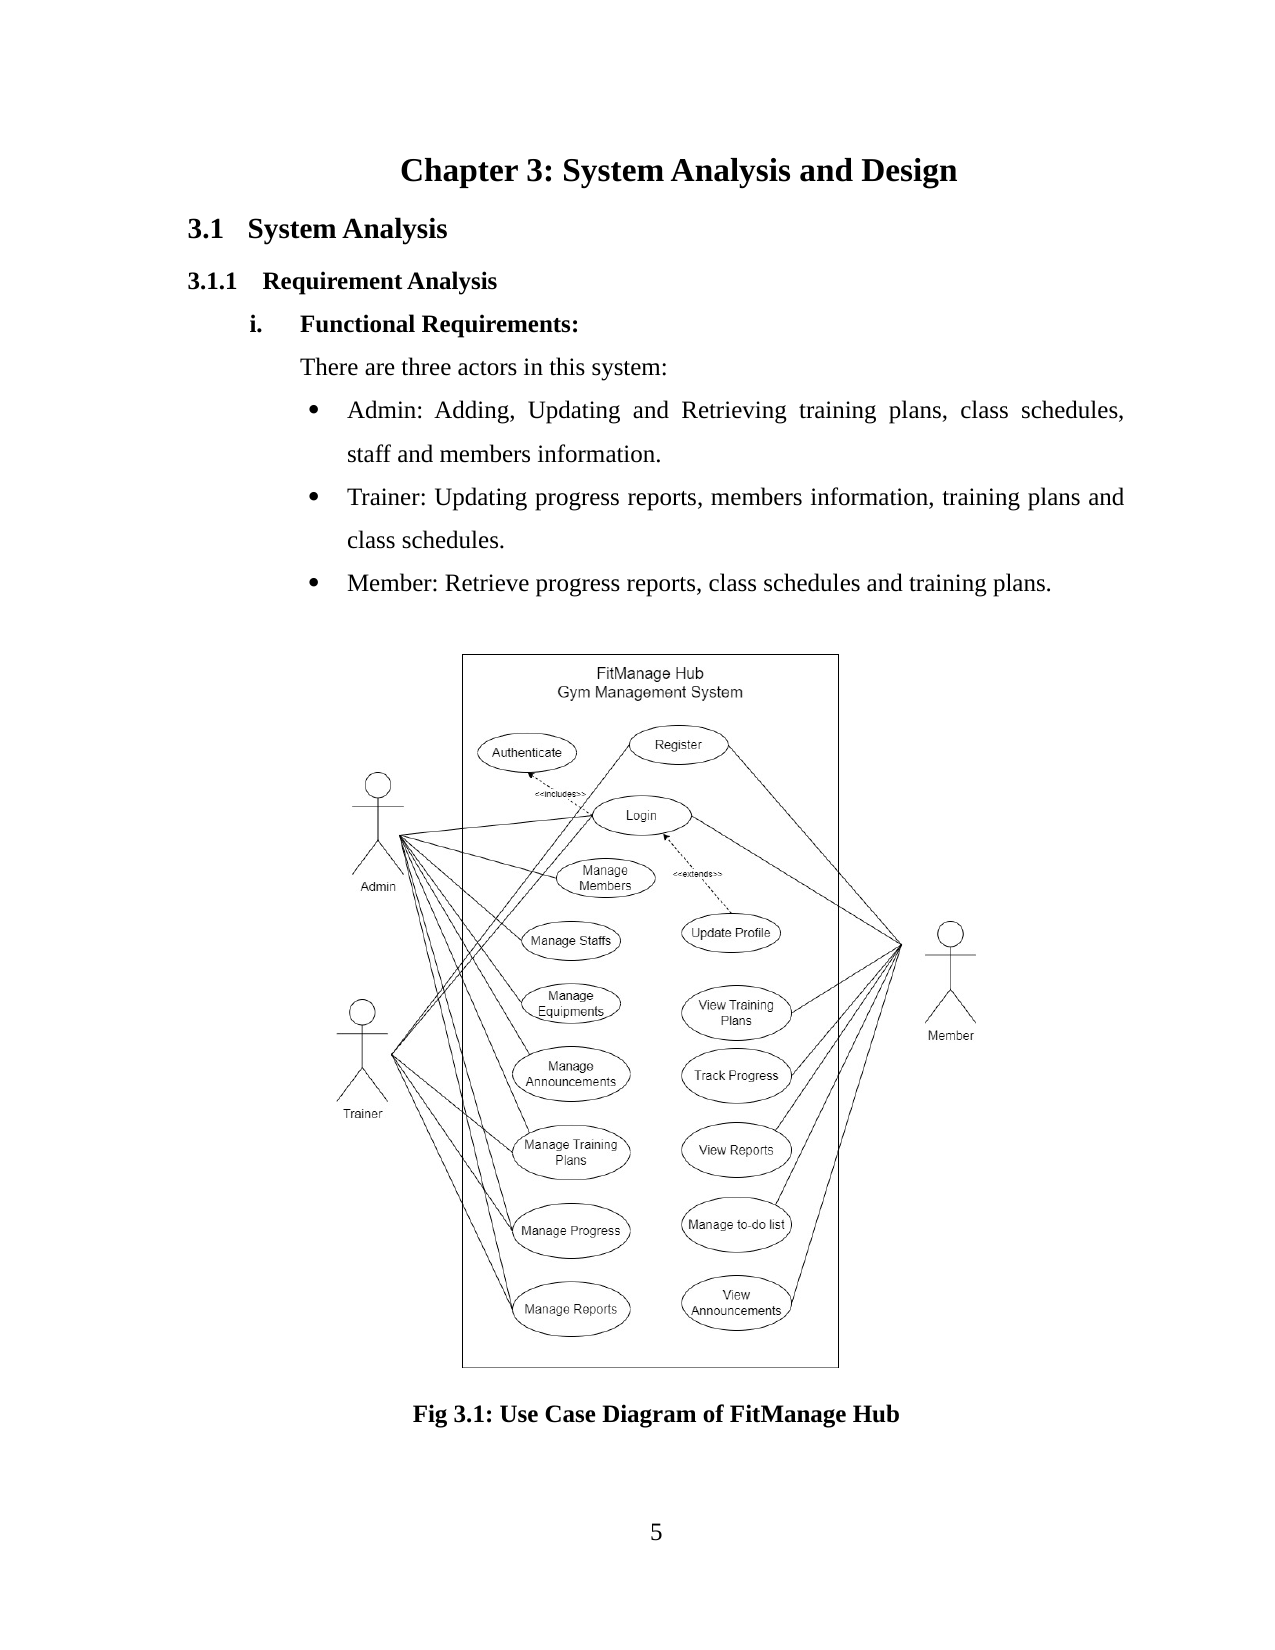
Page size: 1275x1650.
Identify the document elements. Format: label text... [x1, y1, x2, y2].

picture [336, 654, 976, 1368]
list Member: Retrieve progress reports, class schedules and training plans. [309, 568, 1125, 597]
list Admin: Adding, Updating and Retrieving training plans, class schedules, staff and members information. [309, 396, 1125, 467]
list Trainer: Updating progress reports, members information, training plans and class schedules. [309, 482, 1125, 554]
text There are three actors in this system: [225, 352, 1125, 381]
subtitle Requirement Analysis [187, 266, 1125, 295]
list Functional Requirements: [262, 309, 1125, 338]
subtitle Chapter 3: System Analysis and Design [232, 150, 1125, 188]
subtitle System Analysis [187, 212, 1125, 245]
text Fig 3.1: Use Case Diagram of FitManage Hub [187, 1399, 1125, 1428]
